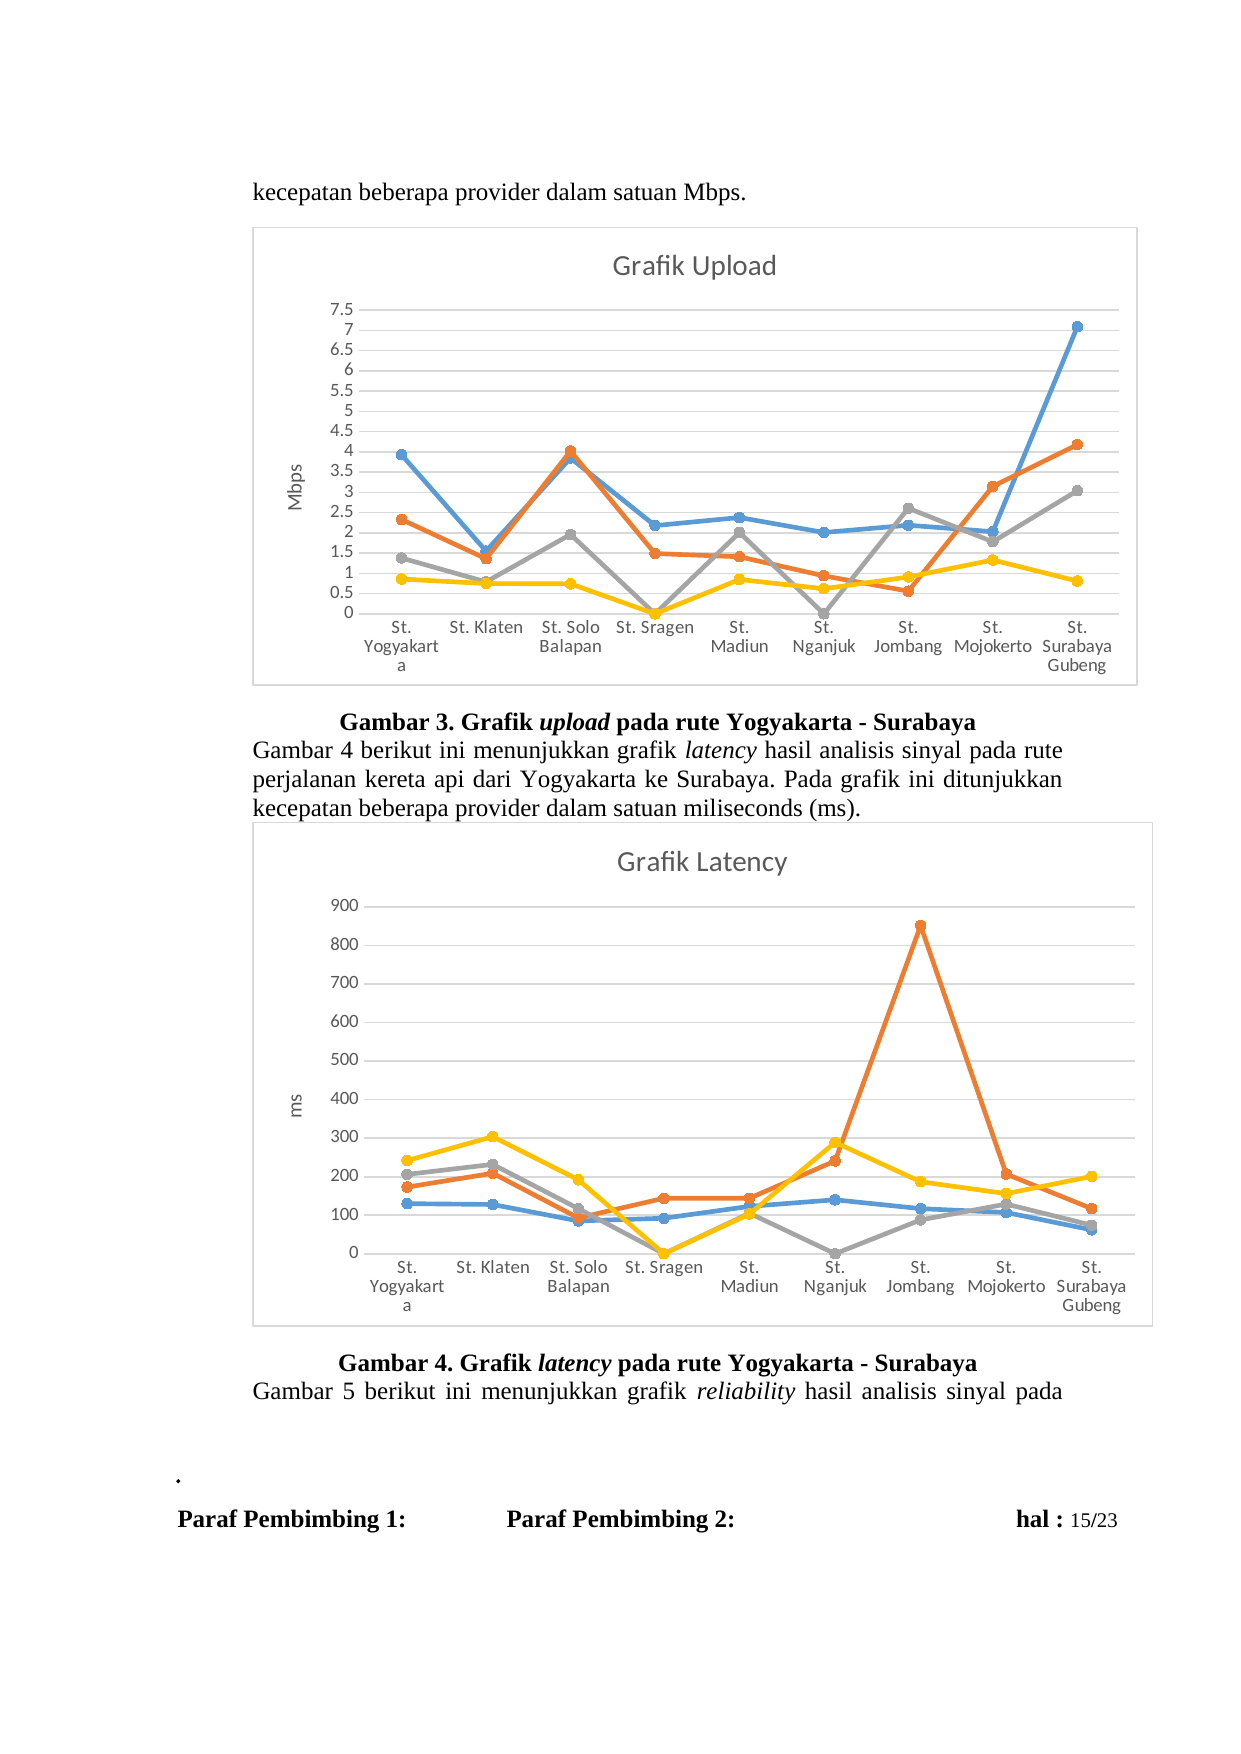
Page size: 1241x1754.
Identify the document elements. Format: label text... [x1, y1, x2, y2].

text Gambar 4. Grafik latency pada rute Yogyakarta - Surabaya [252, 1348, 1063, 1376]
text Gambar 4 berikut ini menunjukkan grafik latency hasil analisis sinyal pada rute perjalanan kereta api dari Yogyakarta ke Surabaya. Pada grafik ini ditunjukkan kecepatan beberapa provider dalam satuan miliseconds (ms). [252, 736, 1063, 822]
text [252, 177, 1063, 206]
text Gambar 3. Grafik upload pada rute Yogyakarta - Surabaya [252, 707, 1063, 736]
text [252, 1376, 1063, 1405]
